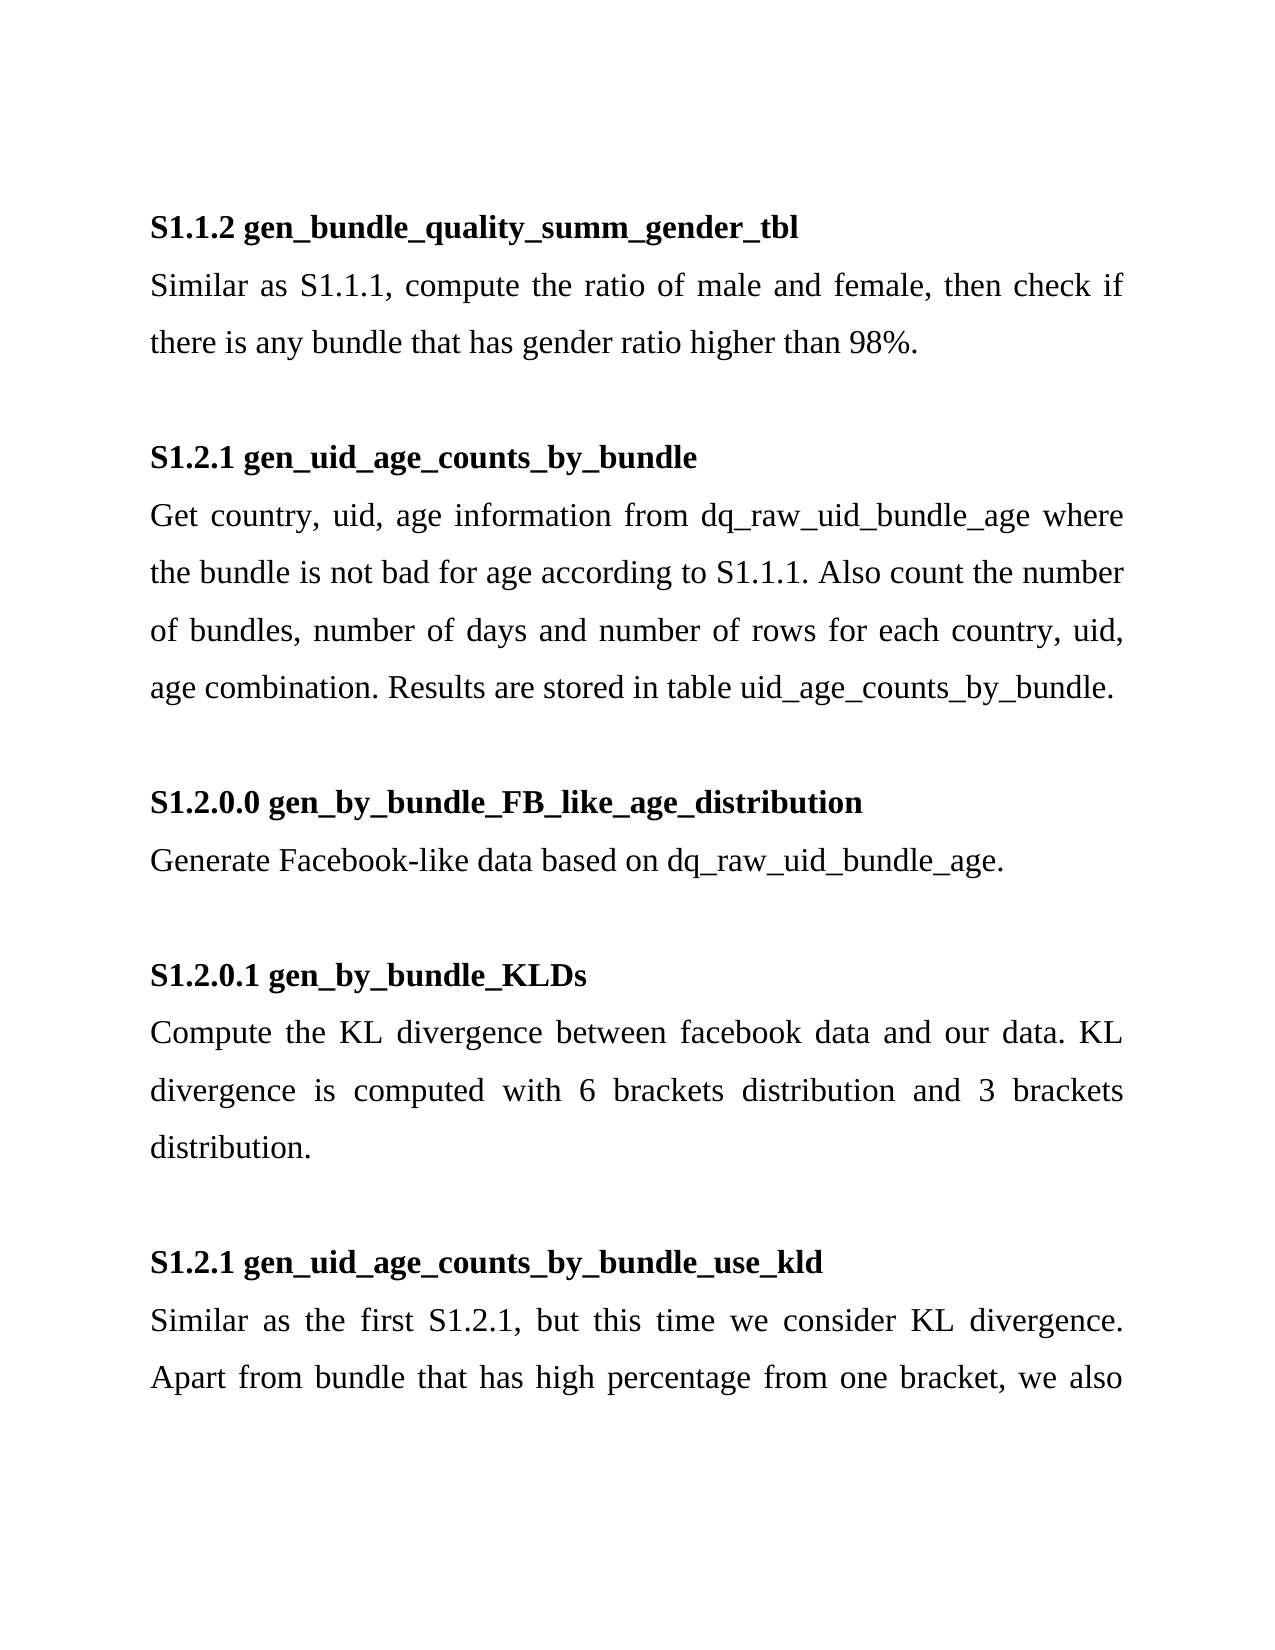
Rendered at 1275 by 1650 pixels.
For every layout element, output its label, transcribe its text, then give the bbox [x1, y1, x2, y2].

text Compute the KL divergence between facebook data and our data. KL divergence is computed with 6 brackets distribution and 3 brackets distribution. [150, 1012, 1125, 1166]
text S1.2.0.1 gen_by_bundle_KLDs [150, 955, 1125, 993]
text Get country, uid, age information from dq_raw_uid_bundle_age where the bundle is not bad for age according to S1.1.1. Also count the number of bundles, number of days and number of rows for each country, uid, age combination. Results are stored in table uid_age_counts_by_bundle. [150, 495, 1125, 706]
text S1.1.2 gen_bundle_quality_summ_gender_tbl [150, 207, 1125, 246]
text S1.2.0.0 gen_by_bundle_FB_like_age_distribution [150, 782, 1125, 821]
text Similar as S1.1.1, compute the ratio of male and female, then check if there is any bundle that has gender ratio higher than 98%. [150, 265, 1125, 361]
text S1.2.1 gen_uid_age_counts_by_bundle [150, 437, 1125, 476]
text S1.2.1 gen_uid_age_counts_by_bundle_use_kld [150, 1242, 1125, 1281]
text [150, 1300, 1125, 1396]
text Generate Facebook-like data based on dq_raw_uid_bundle_age. [150, 840, 1125, 878]
